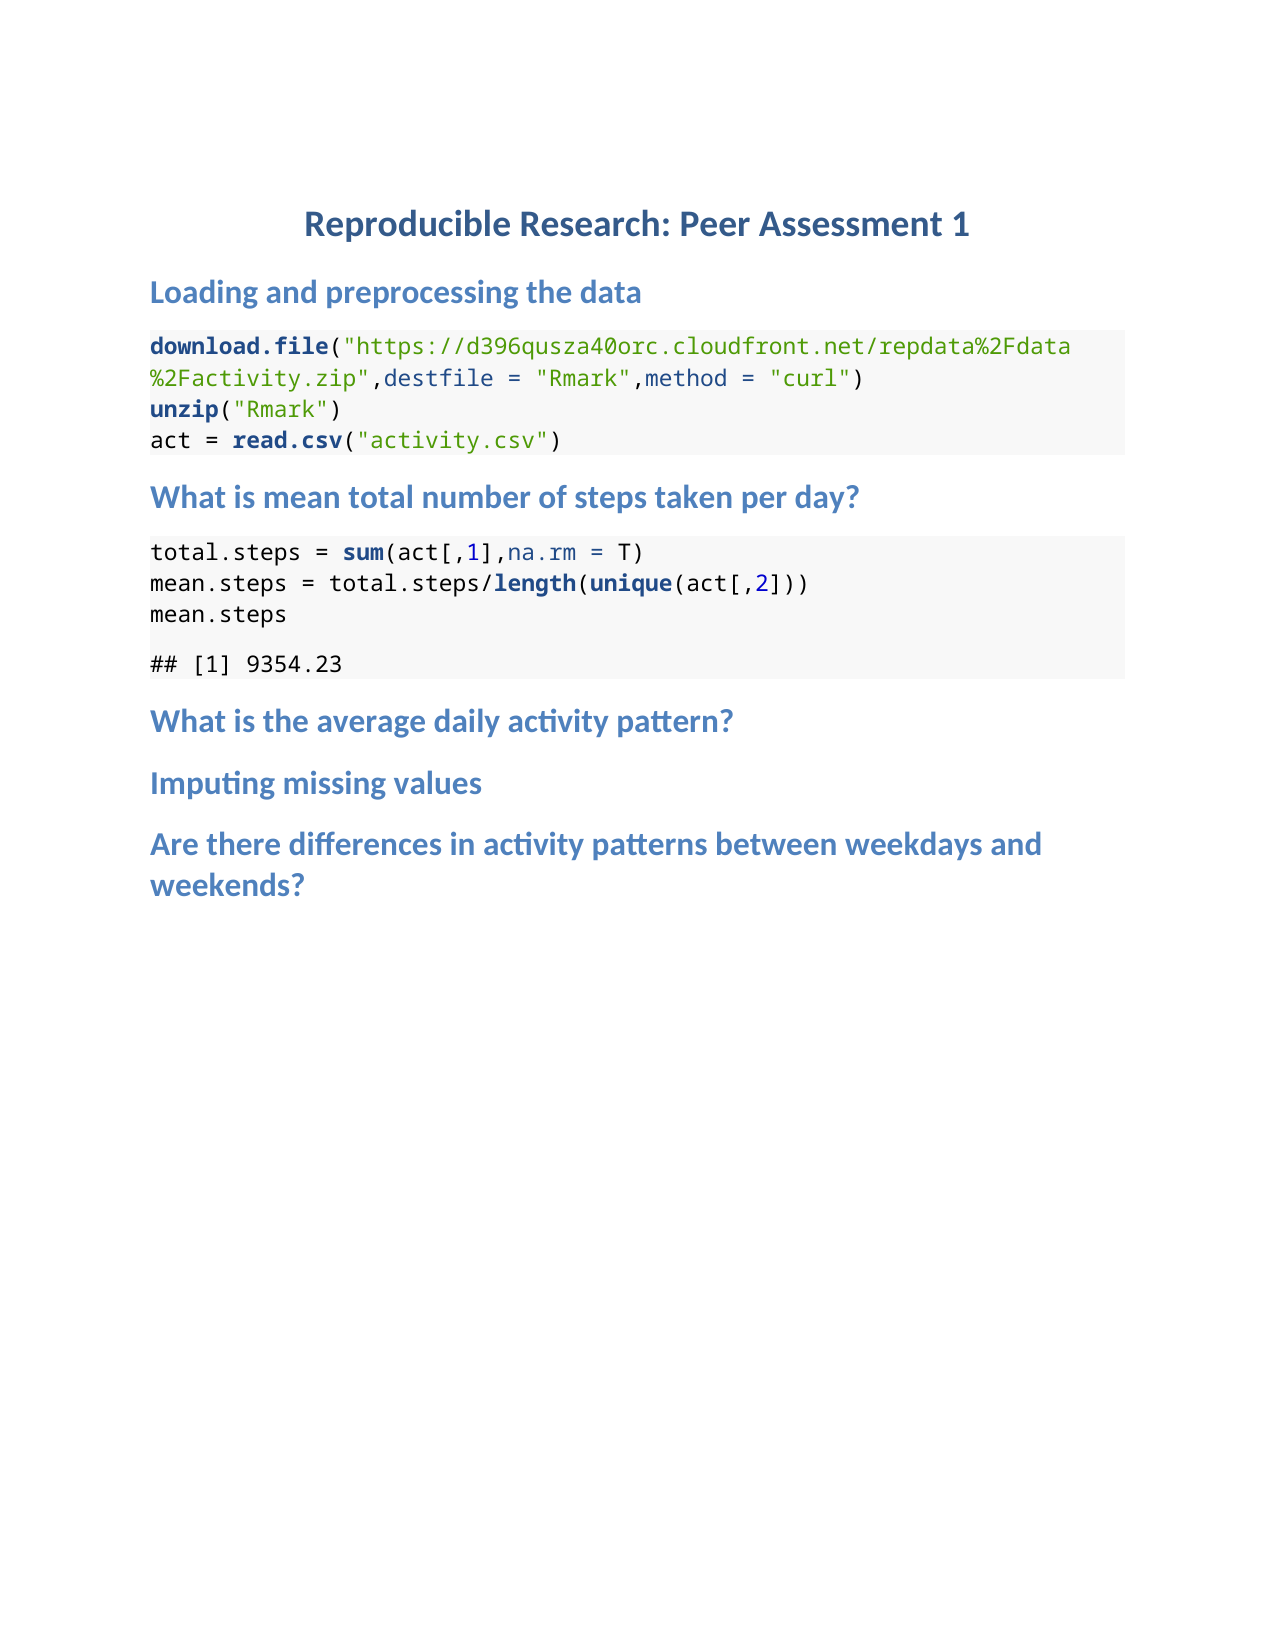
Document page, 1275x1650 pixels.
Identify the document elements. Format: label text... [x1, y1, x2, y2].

title Reproducible Research: Peer Assessment 1 [150, 200, 1125, 246]
subtitle What is the average daily activity pattern? [150, 700, 1125, 741]
subtitle Loading and preprocessing the data [150, 271, 1125, 312]
subtitle Imputing missing values [150, 762, 1125, 802]
text total.steps = sum(act[,1],na.rm = T) mean.steps = total.steps/length(unique(act[,2])) mean.steps [287, 536, 1125, 629]
subtitle Are there differences in activity patterns between weekdays and weekends? [150, 823, 1125, 905]
text download.file("https://d396qusza40orc.cloudfront.net/repdata%2Fdata%2Factivity.zip",destfile = "Rmark",method = "curl") unzip("Rmark") act = read.csv("activity.csv") [342, 330, 1125, 455]
text ## [1] 9354.23 [150, 648, 1125, 679]
subtitle What is mean total number of steps taken per day? [150, 476, 1125, 517]
